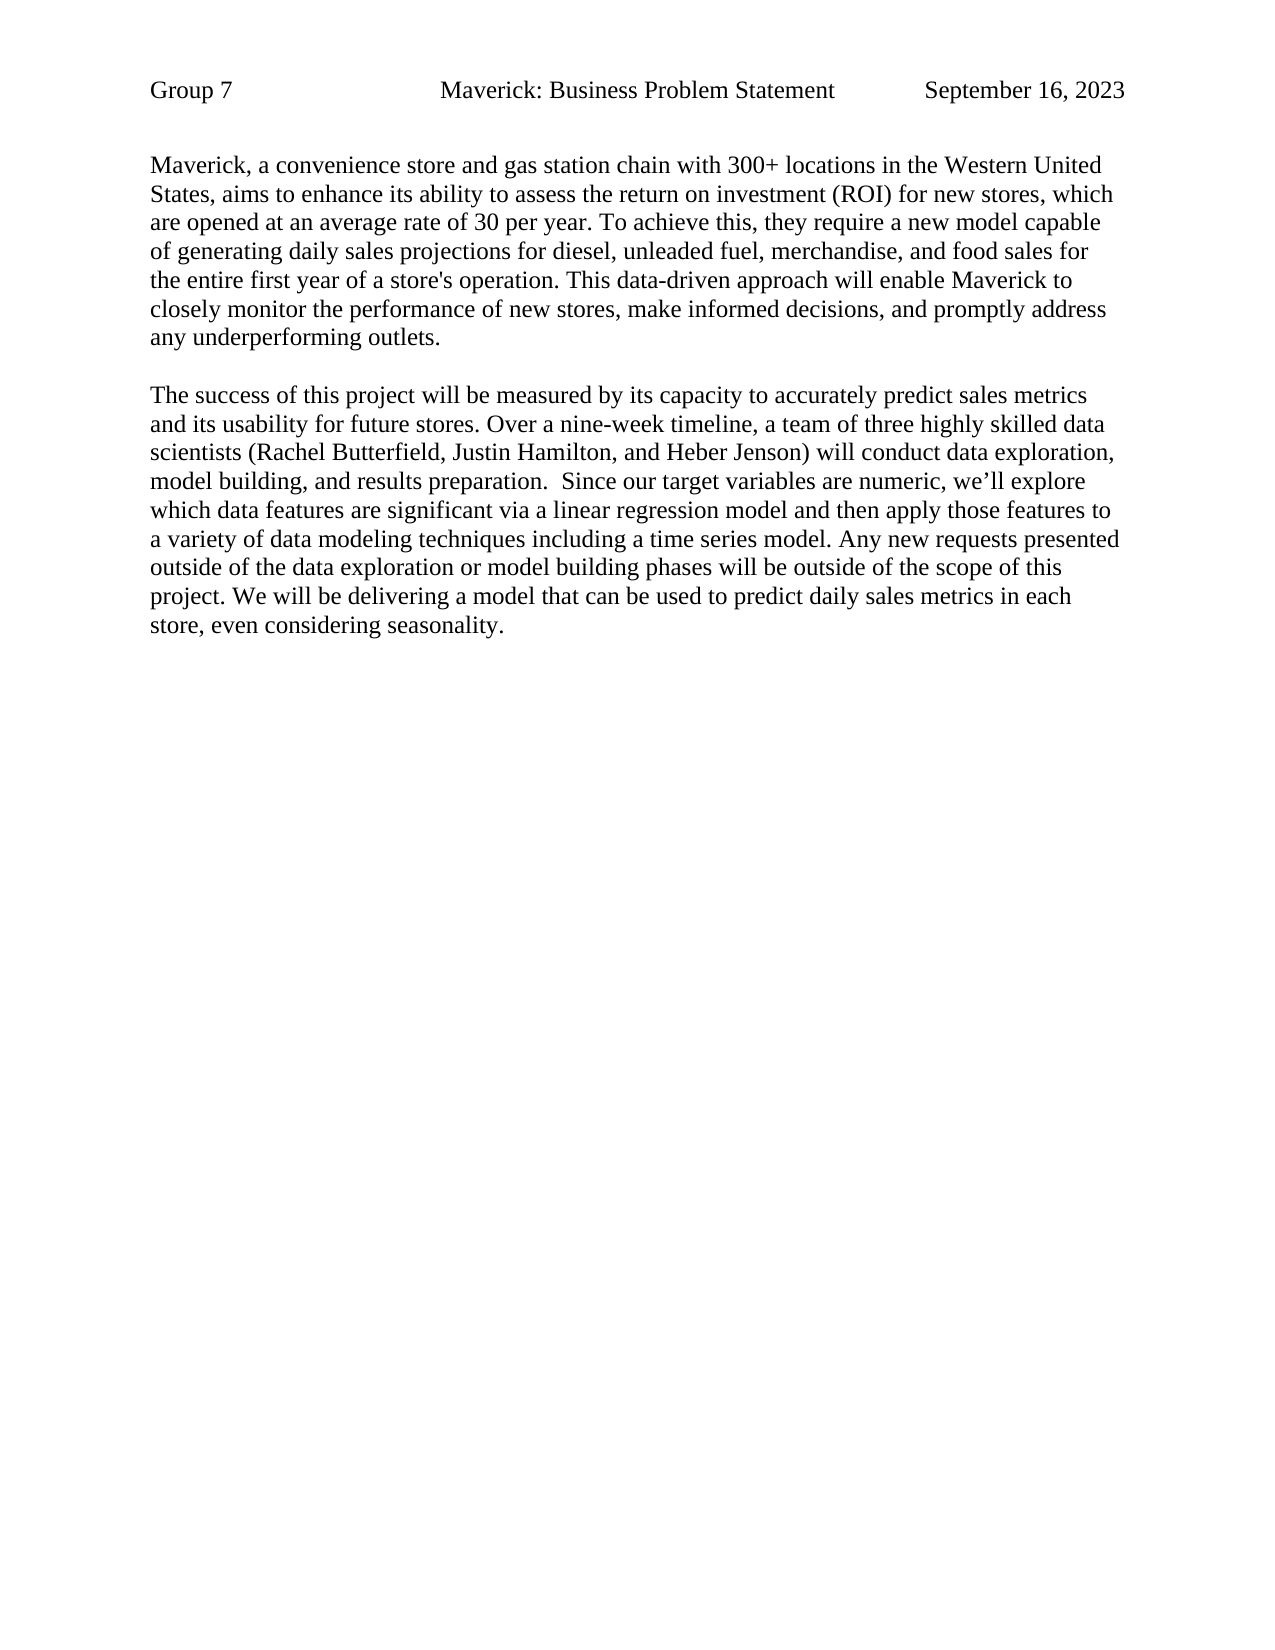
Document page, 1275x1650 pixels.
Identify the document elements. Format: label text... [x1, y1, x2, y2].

text The success of this project will be measured by its capacity to accurately predict sales metrics and its usability for future stores. Over a nine-week timeline, a team of three highly skilled data scientists (Rachel Butterfield, Justin Hamilton, and Heber Jenson) will conduct data exploration, model building, and results preparation. Since our target variables are numeric, we’ll explore which data features are significant via a linear regression model and then apply those features to a variety of data modeling techniques including a time series model. Any new requests presented outside of the data exploration or model building phases will be outside of the scope of this project. We will be delivering a model that can be used to predict daily sales metrics in each store, even considering seasonality. [150, 380, 1125, 639]
text Maverick, a convenience store and gas station chain with 300+ locations in the Western United States, aims to enhance its ability to assess the return on investment (ROI) for new stores, which are opened at an average rate of 30 per year. To achieve this, they require a new model capable of generating daily sales projections for diesel, unleaded fuel, merchandise, and food sales for the entire first year of a store's operation. This data-driven approach will enable Maverick to closely monitor the performance of new stores, make informed decisions, and promptly address any underperforming outlets. [150, 150, 1125, 351]
